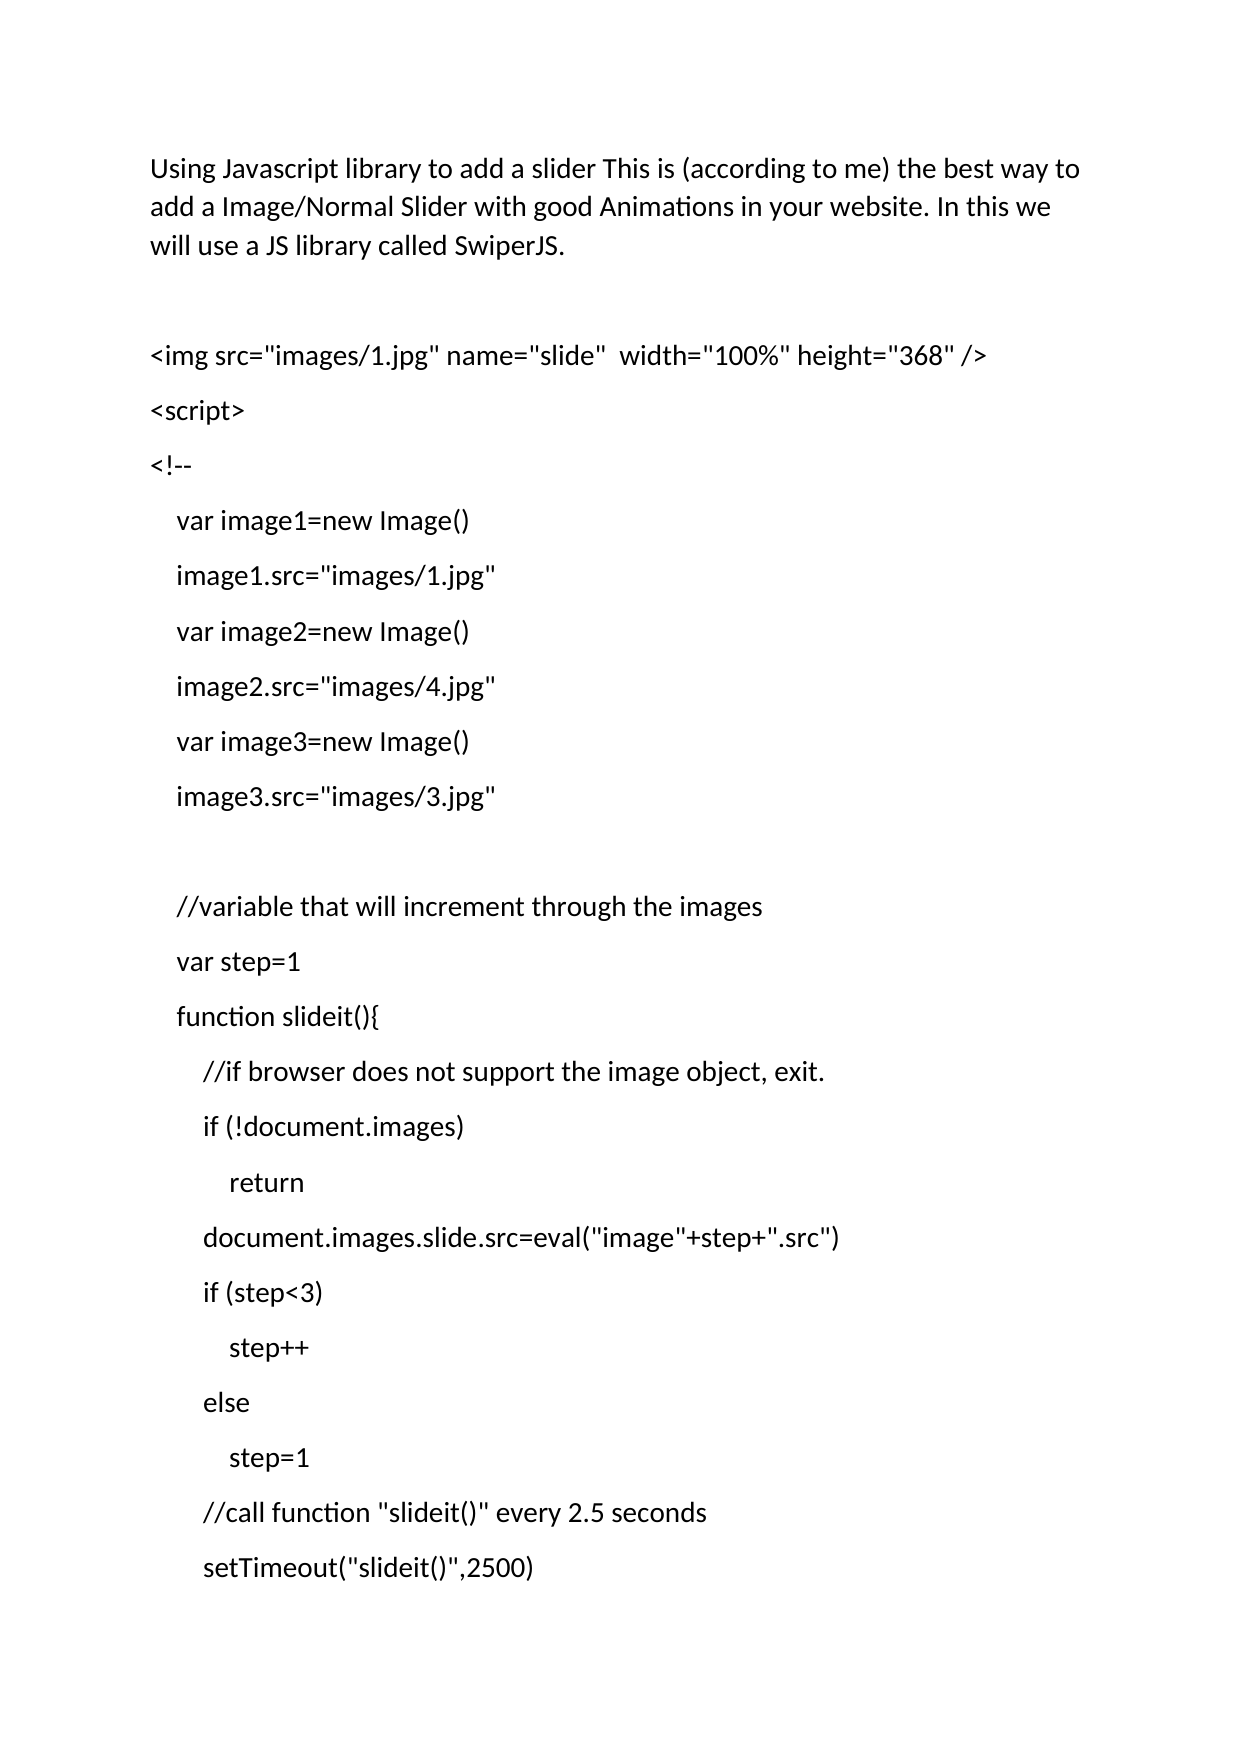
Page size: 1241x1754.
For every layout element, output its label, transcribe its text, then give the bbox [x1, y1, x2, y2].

text var image3=new Image() [150, 723, 1090, 758]
text var step=1 [150, 943, 1090, 979]
text <script> [150, 392, 1090, 428]
text //call function "slideit()" every 2.5 seconds [150, 1494, 1090, 1530]
text Using Javascript library to add a slider This is (according to me) the best way to add a Image/Normal Slider with good Animations in your website. In this we will use a JS library called SwiperJS. [150, 150, 1090, 262]
text return [150, 1164, 1090, 1199]
text else [150, 1384, 1090, 1420]
text //if browser does not support the image object, exit. [150, 1053, 1090, 1089]
text step=1 [150, 1439, 1090, 1475]
text var image1=new Image() [150, 502, 1090, 538]
text if (!document.images) [150, 1108, 1090, 1144]
text function slideit(){ [150, 998, 1090, 1034]
text image3.src="images/3.jpg" [150, 778, 1090, 813]
text <!-- [150, 447, 1090, 483]
text document.images.slide.src=eval("image"+step+".src") [150, 1219, 1090, 1254]
text var image2=new Image() [150, 613, 1090, 648]
text image1.src="images/1.jpg" [150, 557, 1090, 593]
text image2.src="images/4.jpg" [150, 668, 1090, 703]
text if (step<3) [150, 1274, 1090, 1309]
text setTimeout("slideit()",2500) [150, 1549, 1090, 1585]
text //variable that will increment through the images [150, 888, 1090, 924]
text step++ [150, 1329, 1090, 1364]
text <img src="images/1.jpg" name="slide" width="100%" height="368" /> [150, 337, 1090, 373]
